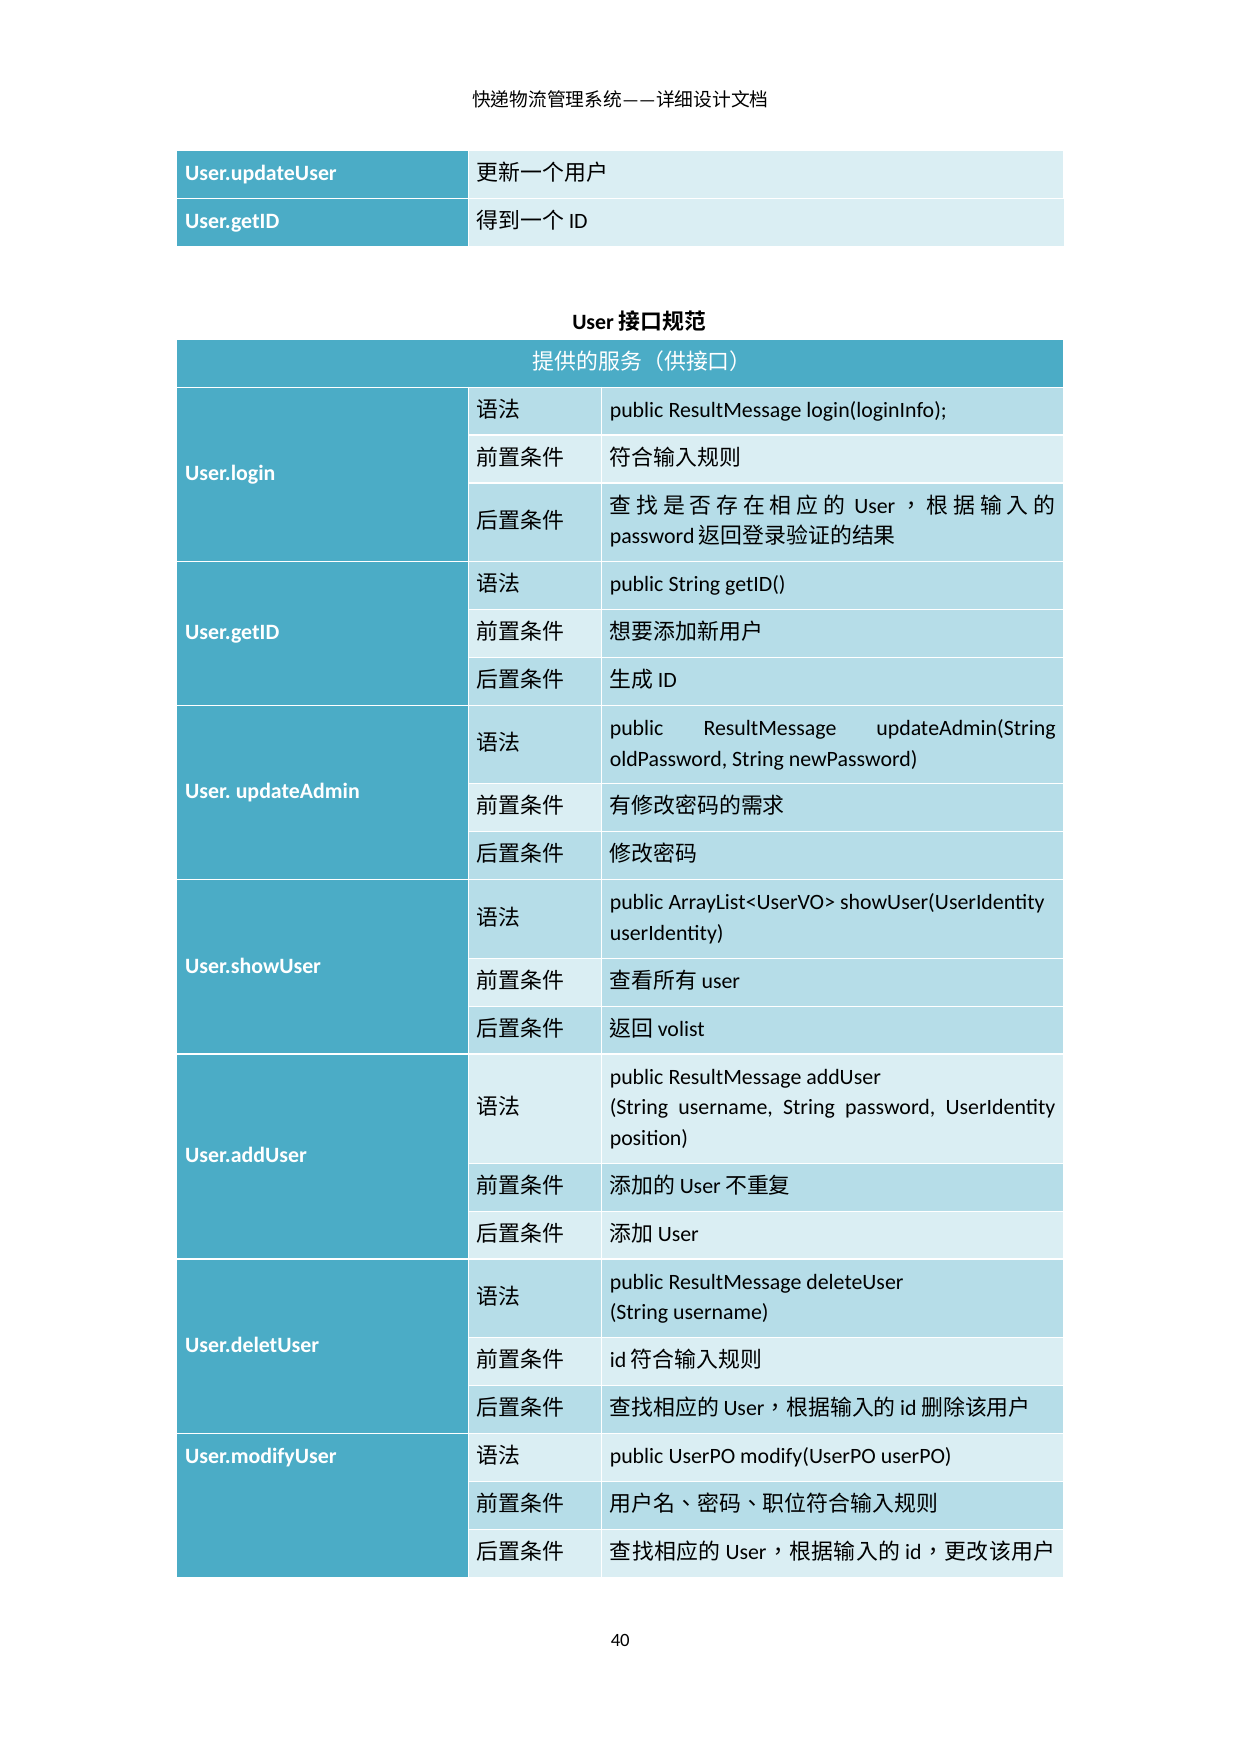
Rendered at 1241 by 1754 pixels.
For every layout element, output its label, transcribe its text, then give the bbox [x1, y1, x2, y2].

table_cell public ResultMessage login(loginInfo); [602, 388, 1063, 434]
table_cell 后置条件 [469, 1386, 601, 1433]
table_cell 前置条件 [469, 1338, 601, 1385]
table_cell 语法 [469, 706, 601, 783]
table_cell 查找相应的User，根据输入的id删除该用户 [602, 1386, 1063, 1433]
table_cell 有修改密码的需求 [602, 784, 1063, 831]
table_cell 前置条件 [469, 436, 601, 482]
table_cell 用户名、密码、职位符合输入规则 [602, 1482, 1063, 1529]
table_cell 后置条件 [469, 1007, 601, 1053]
table_cell User. updateAdmin [177, 706, 468, 879]
table_cell public ResultMessage updateAdmin(String oldPassword, String newPassword) [602, 706, 1063, 783]
table_cell public ResultMessage deleteUser (String username) [602, 1260, 1063, 1337]
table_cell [602, 1530, 1063, 1577]
table_cell id符合输入规则 [602, 1338, 1063, 1385]
table_cell 添加的User不重复 [602, 1164, 1063, 1211]
table_cell 前置条件 [469, 959, 601, 1006]
table_cell 得到一个ID [469, 199, 1064, 246]
table_cell 符合输入规则 [602, 436, 1063, 482]
list User接口规范 [225, 308, 1053, 335]
table_cell public ResultMessage addUser (String username, String password, UserIdentity position) [602, 1055, 1063, 1163]
table_cell 前置条件 [469, 610, 601, 657]
table_cell 语法 [469, 388, 601, 434]
table_cell 语法 [469, 1434, 601, 1481]
table_cell 语法 [469, 880, 601, 958]
table_cell 前置条件 [469, 1164, 601, 1211]
table_cell 修改密码 [602, 832, 1063, 879]
table_cell 生成ID [602, 658, 1063, 705]
table_cell 后置条件 [469, 832, 601, 879]
table_cell 后置条件 [469, 1212, 601, 1258]
table_cell User.modifyUser [177, 1434, 468, 1577]
table_cell 查找是否存在相应的User，根据输入的password返回登录验证的结果 [602, 484, 1063, 561]
table_cell 后置条件 [469, 1530, 601, 1577]
table_cell User.deletUser [177, 1260, 468, 1433]
table_cell User.updateUser [177, 151, 468, 198]
table_cell public String getID() [602, 562, 1063, 609]
table_cell 语法 [469, 1055, 601, 1163]
table_cell 前置条件 [469, 1482, 601, 1529]
table_cell 想要添加新用户 [602, 610, 1063, 657]
table_cell User.showUser [177, 880, 468, 1053]
table_cell public UserPO modify(UserPO userPO) [602, 1434, 1063, 1481]
table_header 提供的服务（供接口） [177, 340, 1063, 387]
table_cell User.login [177, 388, 468, 561]
table_cell 添加User [602, 1212, 1063, 1258]
table_cell User.addUser [177, 1055, 468, 1258]
table_cell 前置条件 [469, 784, 601, 831]
table_cell 语法 [469, 562, 601, 609]
table_cell 查看所有user [602, 959, 1063, 1006]
table_cell 返回volist [602, 1007, 1063, 1053]
table_cell 更新一个用户 [469, 151, 1063, 198]
table_cell 语法 [469, 1260, 601, 1337]
table_cell 后置条件 [469, 484, 601, 561]
table_cell public ArrayList<UserVO> showUser(UserIdentity userIdentity) [602, 880, 1063, 958]
table_cell User.getID [177, 562, 468, 705]
table_cell User.getID [177, 199, 468, 246]
table_cell 后置条件 [469, 658, 601, 705]
